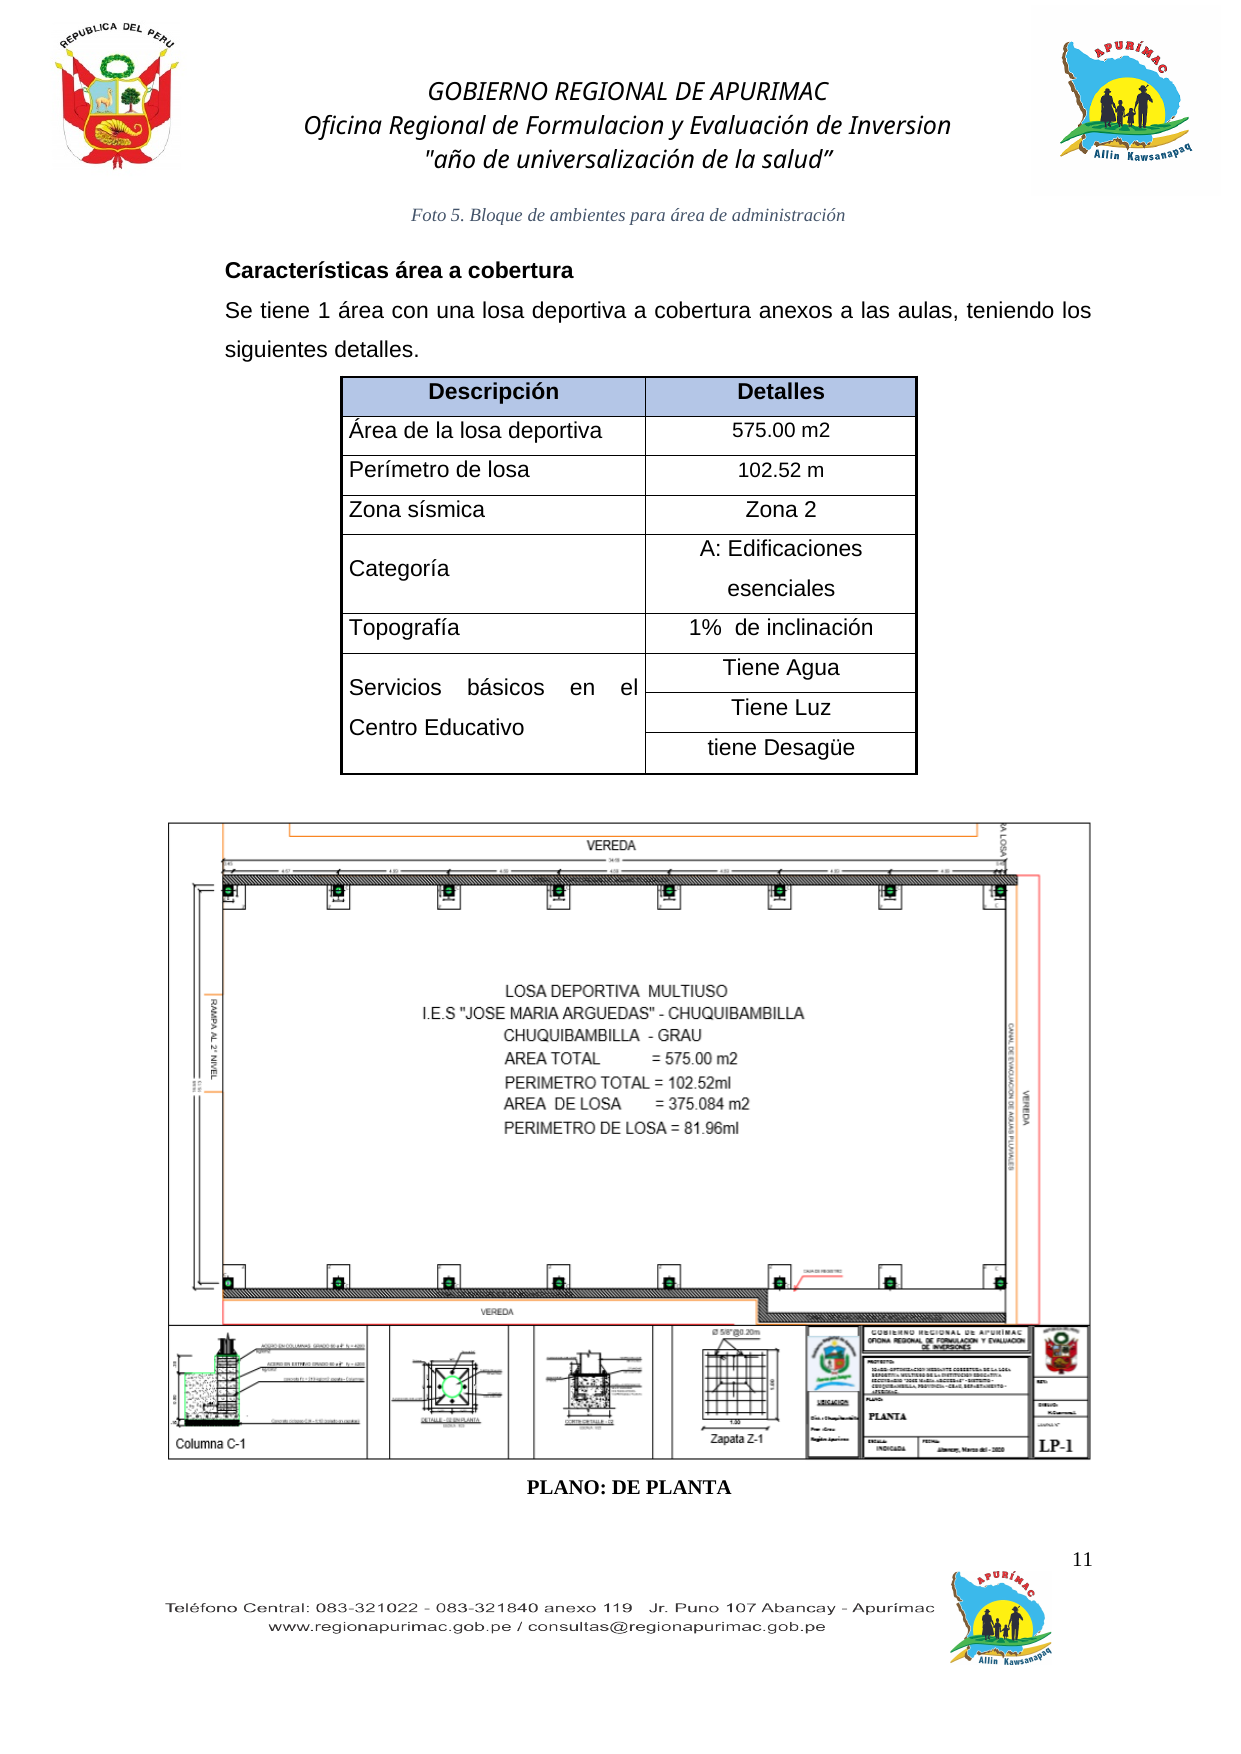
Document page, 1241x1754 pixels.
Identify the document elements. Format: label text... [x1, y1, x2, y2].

table_cell Topografía [343, 614, 645, 652]
table_cell Servicios básicos en el Centro Educativo [343, 654, 645, 773]
picture [1031, 5, 1221, 196]
table_cell 575.00 m2 [646, 417, 915, 455]
picture [165, 816, 1093, 1464]
table_cell Zona 2 [646, 496, 915, 534]
list Características área a cobertura [224, 257, 1092, 283]
list Se tiene 1 área con una losa deportiva a cobertura anexos a las aulas, teniendo los siguientes detalles. [224, 297, 1092, 362]
table_cell Categoría [343, 535, 645, 613]
table_cell A: Edificaciones esenciales [646, 535, 915, 613]
text Foto 5. Bloque de ambientes para área de administración [165, 204, 1092, 226]
table_cell Zona sísmica [343, 496, 645, 534]
table_header Descripción [343, 378, 645, 416]
table_cell Perímetro de losa [343, 456, 645, 495]
table_header Detalles [646, 378, 915, 416]
table_cell Área de la losa deportiva [343, 417, 645, 455]
table_cell 102.52 m [646, 456, 915, 495]
table_cell 1% de inclinación [646, 614, 915, 652]
picture [165, 1570, 1052, 1665]
table_cell tiene Desagüe [646, 733, 915, 773]
text PLANO: DE PLANTA [165, 1475, 1092, 1499]
table_cell Tiene Agua [646, 654, 915, 692]
table_cell Tiene Luz [646, 693, 915, 732]
picture [9, 13, 222, 178]
